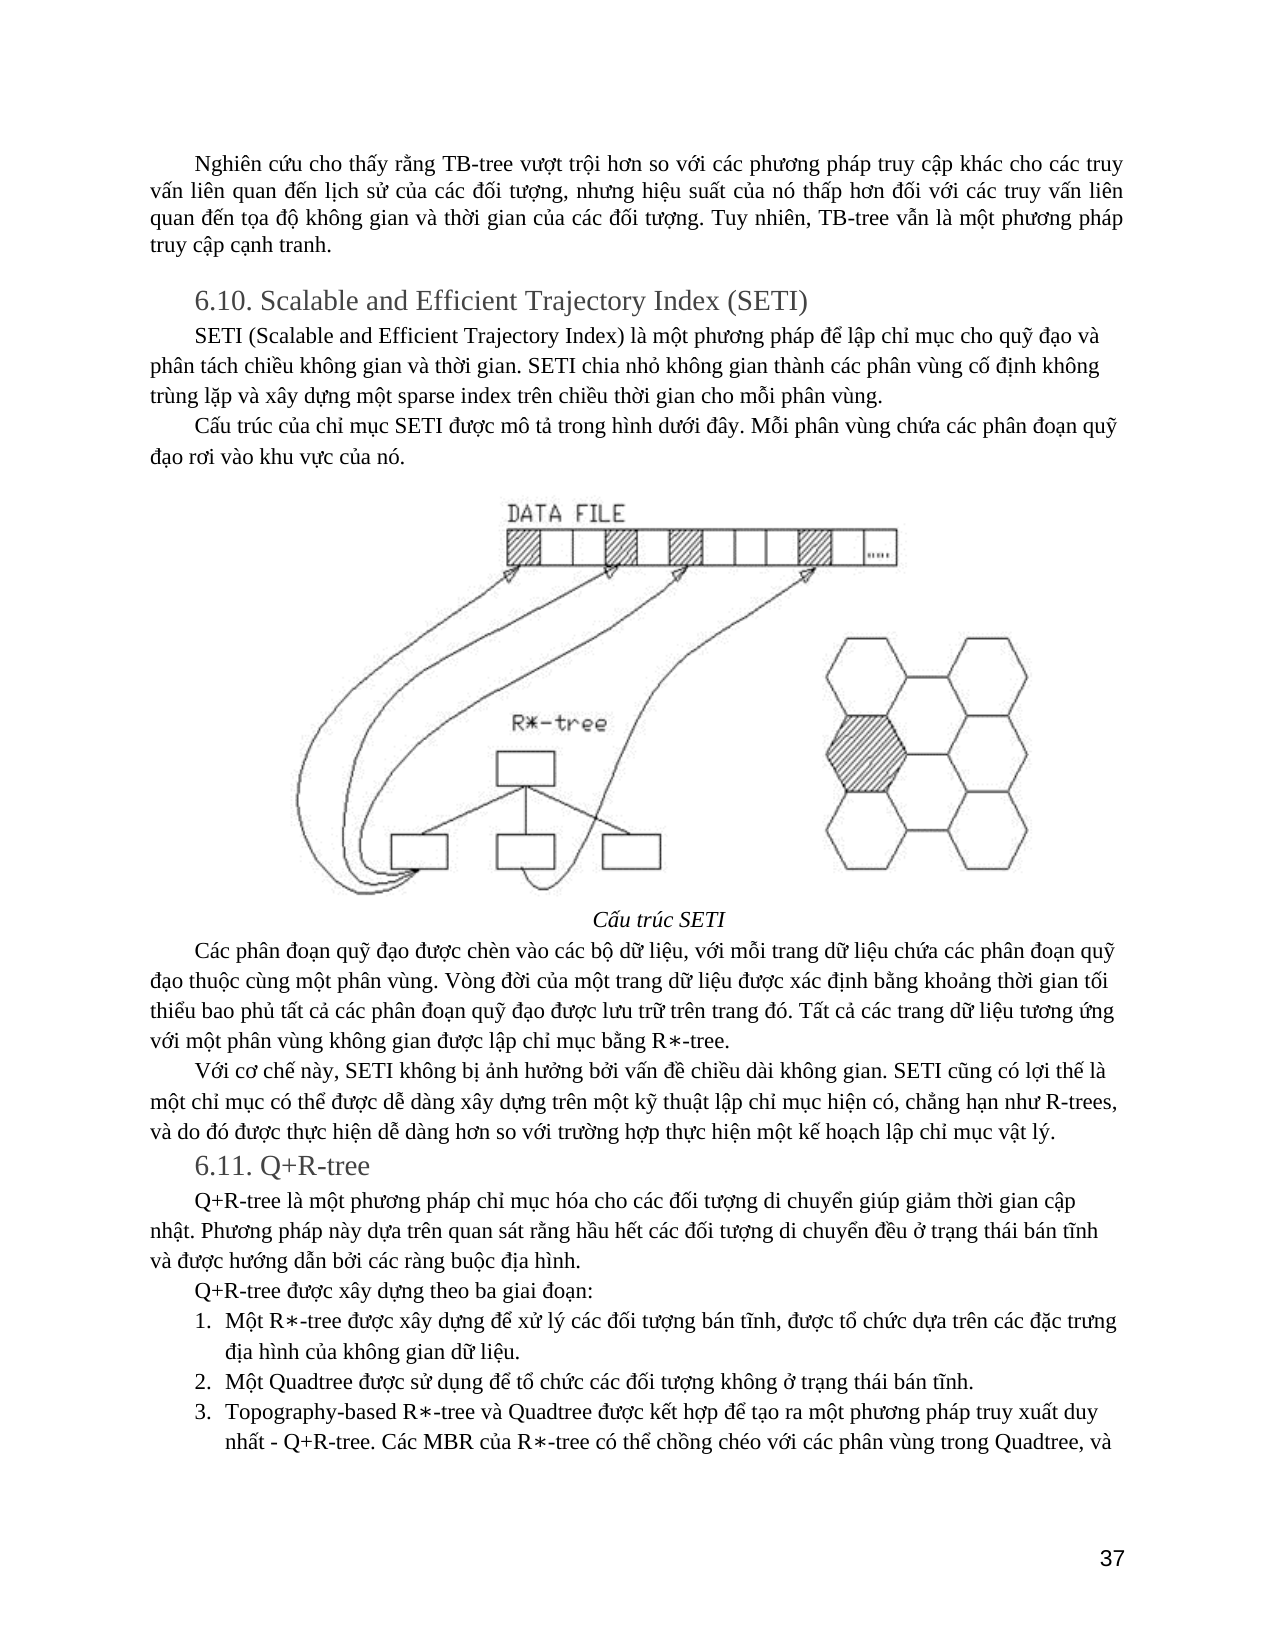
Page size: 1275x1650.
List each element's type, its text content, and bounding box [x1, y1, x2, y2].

text SETI (Scalable and Efficient Trajectory Index) là một phương pháp để lập chỉ mục cho quỹ đạo và phân tách chiều không gian và thời gian. SETI chia nhỏ không gian thành các phân vùng cố định không trùng lặp và xây dựng một sparse index trên chiều thời gian cho mỗi phân vùng. [150, 322, 1125, 409]
text Cấu trúc SETI [150, 906, 1125, 933]
text Các phân đoạn quỹ đạo được chèn vào các bộ dữ liệu, với mỗi trang dữ liệu chứa các phân đoạn quỹ đạo thuộc cùng một phân vùng. Vòng đời của một trang dữ liệu được xác định bằng khoảng thời gian tối thiểu bao phủ tất cả các phân đoạn quỹ đạo được lưu trữ trên trang đó. Tất cả các trang dữ liệu tương ứng với một phân vùng không gian được lập chỉ mục bằng R∗-tree. [150, 937, 1125, 1054]
list Một R∗-tree được xây dựng để xử lý các đối tượng bán tĩnh, được tổ chức dựa trên các đặc trưng địa hình của không gian dữ liệu. [194, 1307, 1125, 1364]
text Cấu trúc của chỉ mục SETI được mô tả trong hình dưới đây. Mỗi phân vùng chứa các phân đoạn quỹ đạo rơi vào khu vực của nó. [150, 412, 1125, 469]
list Một Quadtree được sử dụng để tổ chức các đối tượng không ở trạng thái bán tĩnh. [194, 1368, 1125, 1394]
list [194, 1398, 1125, 1455]
text Nghiên cứu cho thấy rằng TB-tree vượt trội hơn so với các phương pháp truy cập khác cho các truy vấn liên quan đến lịch sử của các đối tượng, nhưng hiệu suất của nó thấp hơn đối với các truy vấn liên quan đến tọa độ không gian và thời gian của các đối tượng. Tuy nhiên, TB-tree vẫn là một phương pháp truy cập cạnh tranh. [150, 150, 1125, 258]
text Q+R-tree được xây dựng theo ba giai đoạn: [150, 1277, 1125, 1304]
picture [280, 472, 1040, 903]
text Với cơ chế này, SETI không bị ảnh hưởng bởi vấn đề chiều dài không gian. SETI cũng có lợi thế là một chỉ mục có thể được dễ dàng xây dựng trên một kỹ thuật lập chỉ mục hiện có, chẳng hạn như R-trees, và do đó được thực hiện dễ dàng hơn so với trường hợp thực hiện một kế hoạch lập chỉ mục vật lý. [150, 1057, 1125, 1144]
subtitle 6.11. Q+R-tree [150, 1148, 1125, 1182]
text Q+R-tree là một phương pháp chỉ mục hóa cho các đối tượng di chuyển giúp giảm thời gian cập nhật. Phương pháp này dựa trên quan sát rằng hầu hết các đối tượng di chuyển đều ở trạng thái bán tĩnh và được hướng dẫn bởi các ràng buộc địa hình. [150, 1187, 1125, 1273]
subtitle 6.10. Scalable and Efficient Trajectory Index (SETI) [150, 283, 1125, 317]
